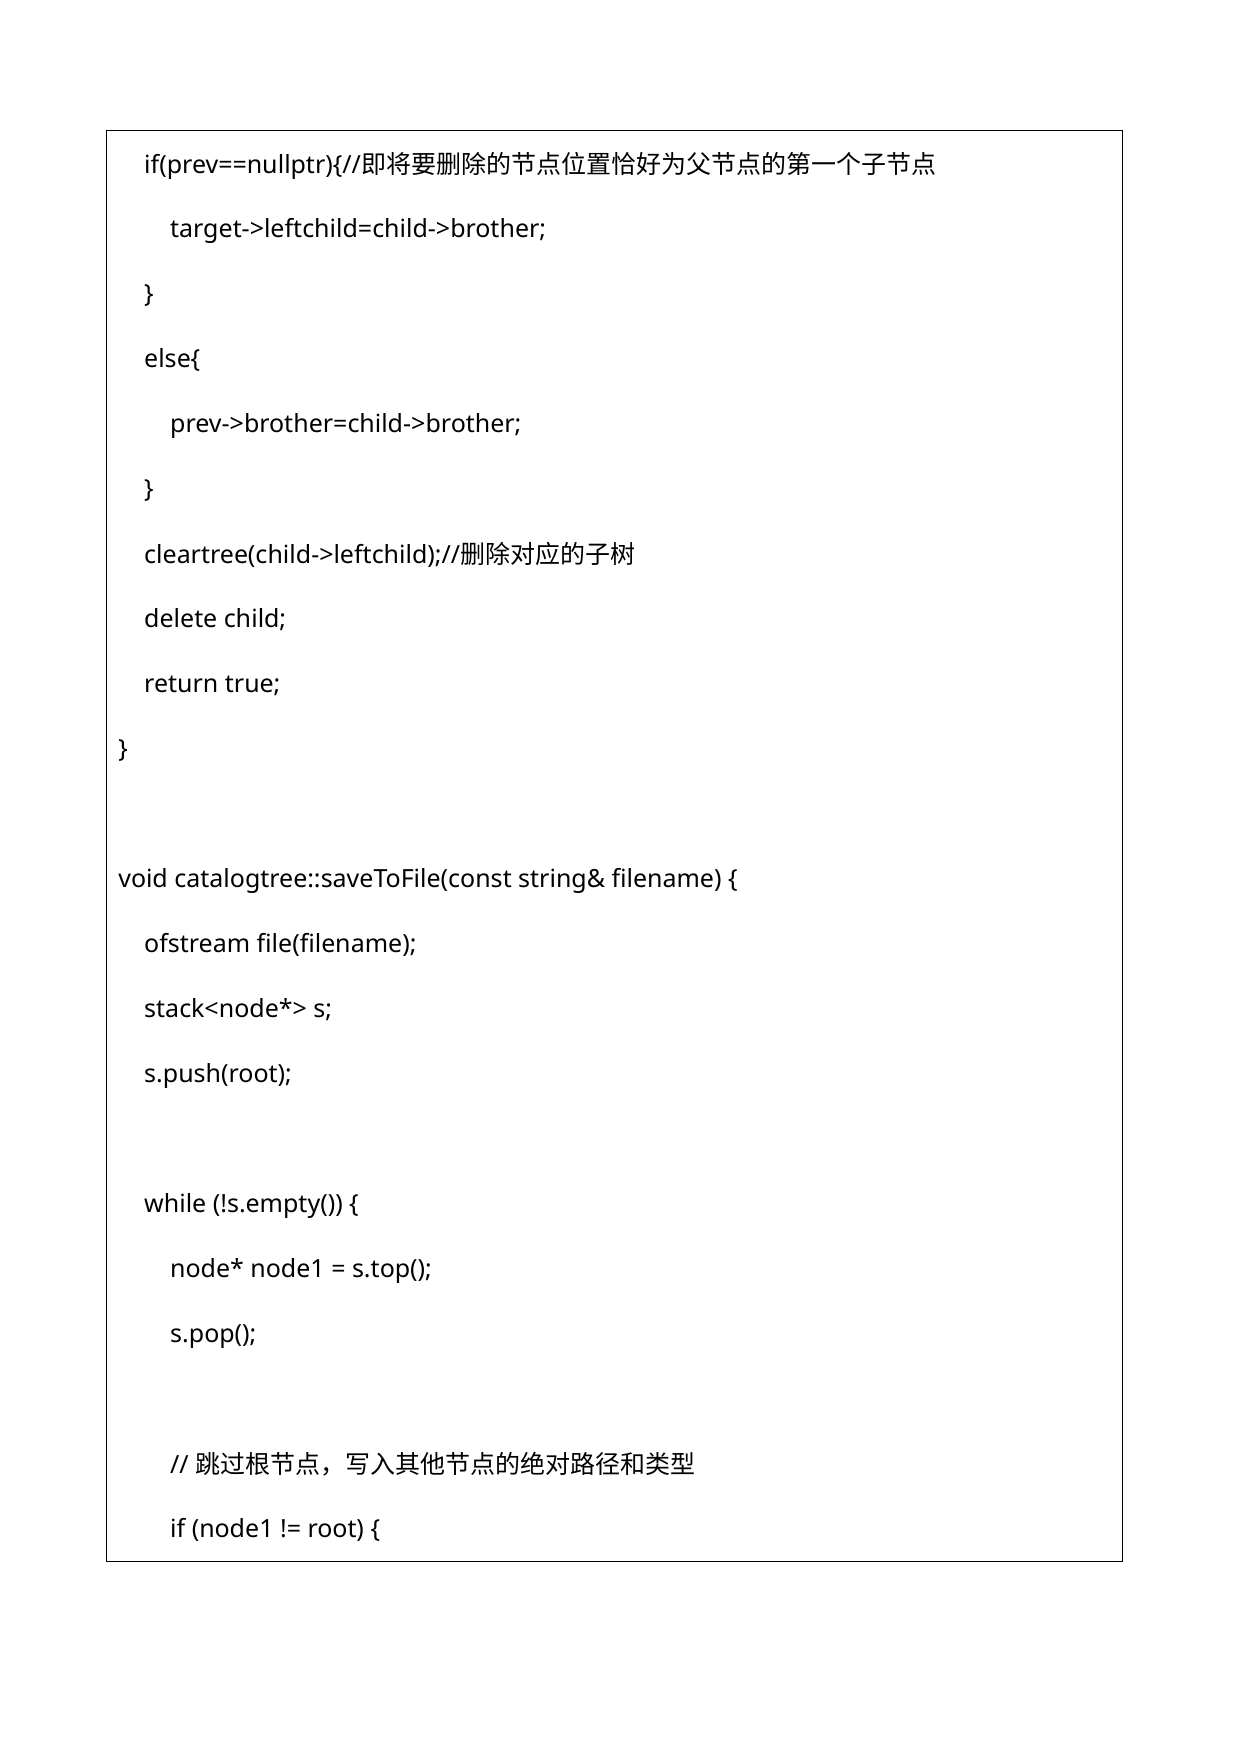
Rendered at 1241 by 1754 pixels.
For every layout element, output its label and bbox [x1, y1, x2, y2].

table_cell [107, 131, 1122, 1561]
